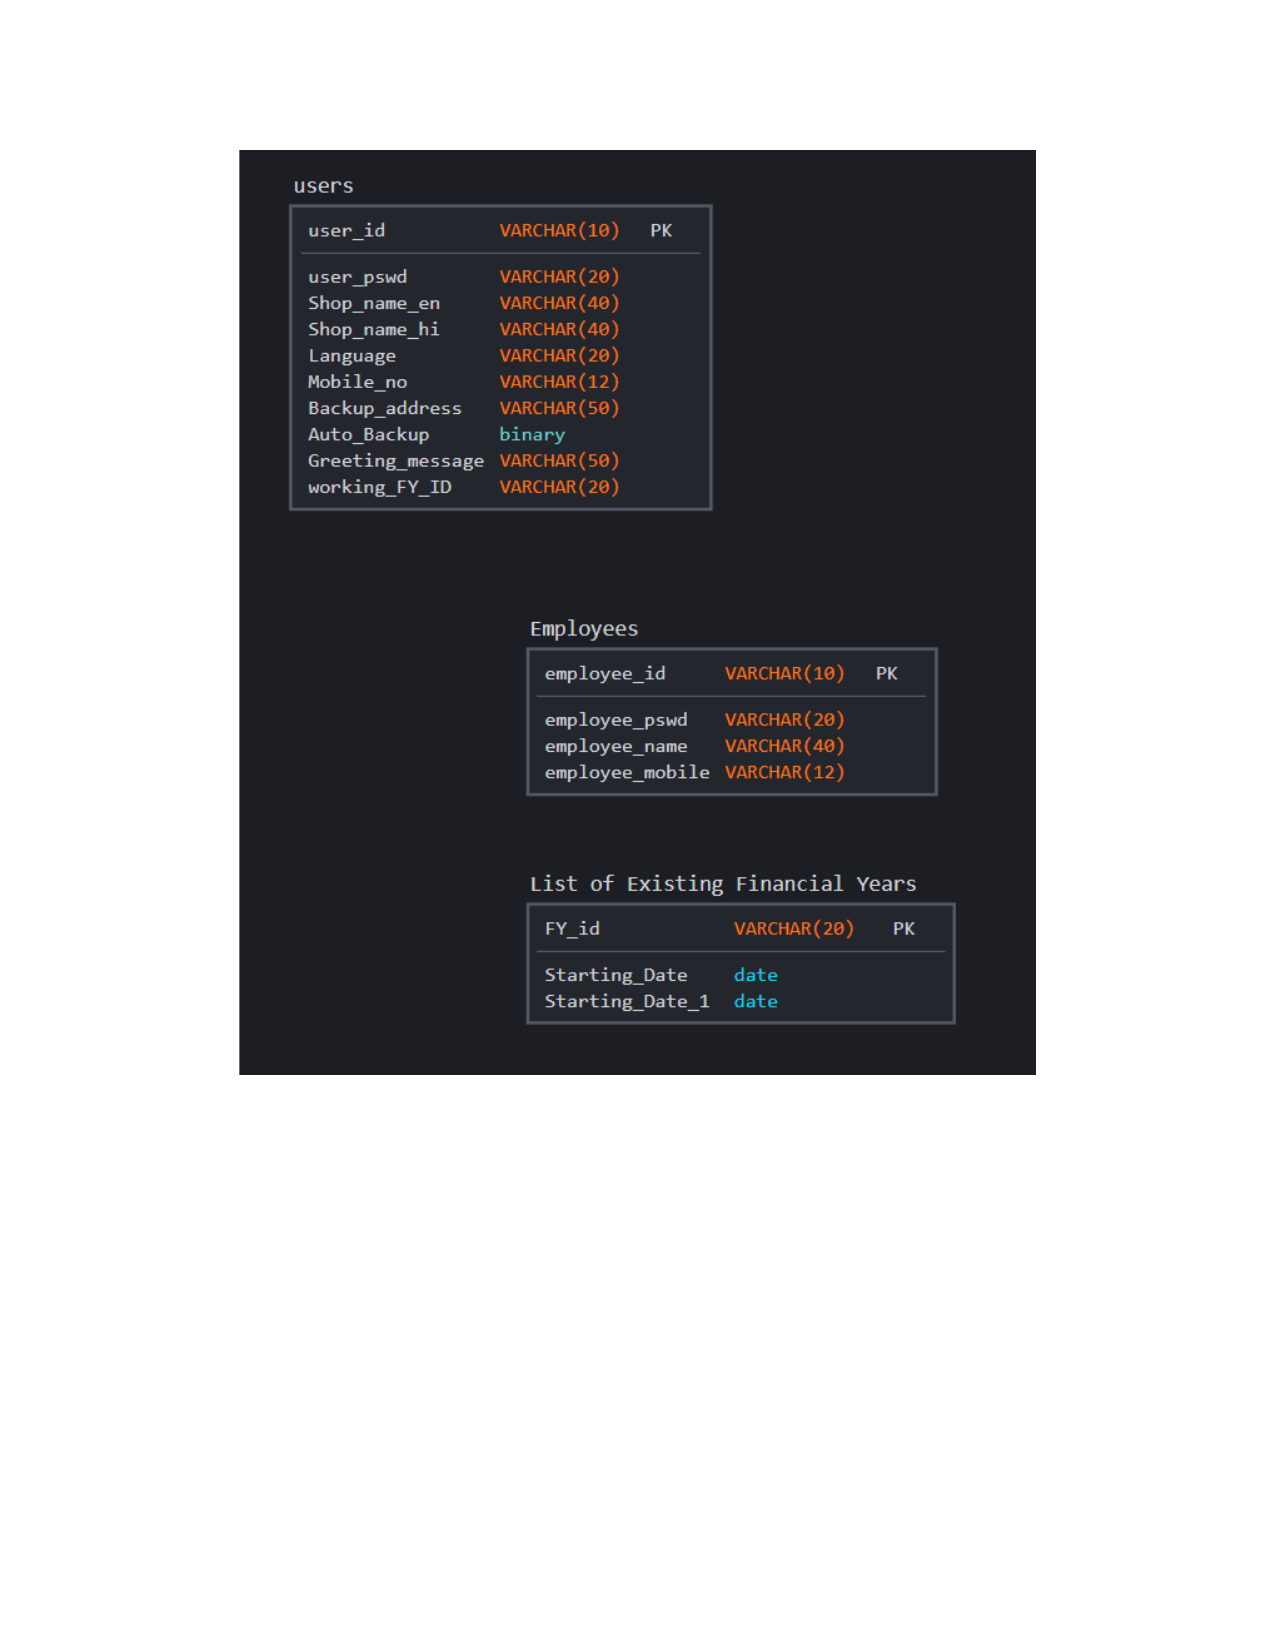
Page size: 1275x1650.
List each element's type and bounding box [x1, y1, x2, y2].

picture [239, 150, 1036, 1075]
